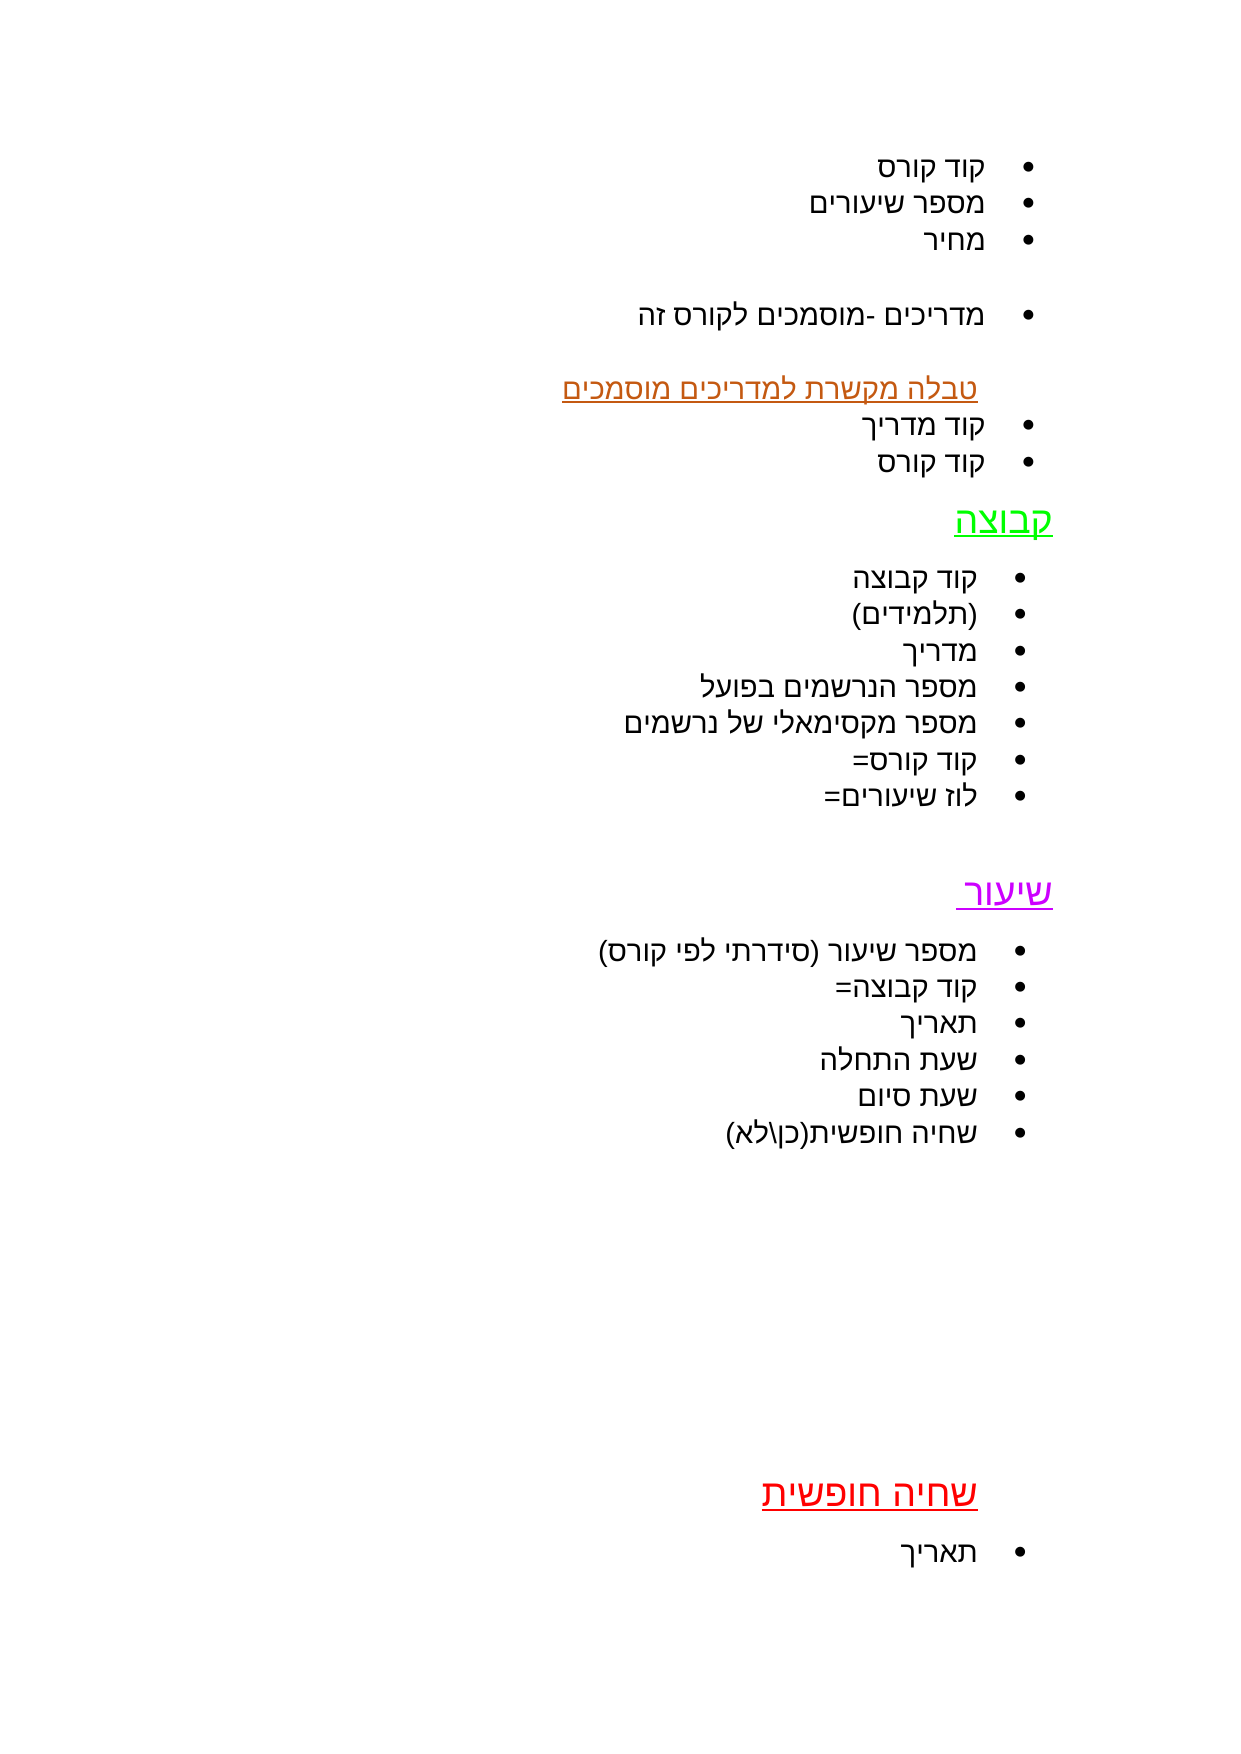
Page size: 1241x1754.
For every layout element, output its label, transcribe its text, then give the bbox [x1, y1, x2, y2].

list קוד קבוצה [187, 561, 1015, 595]
list מדריך [187, 634, 1015, 667]
list שעת סיום [187, 1079, 1015, 1113]
text שיעור [187, 871, 1053, 914]
list מספר מקסימאלי של נרשמים [187, 706, 1015, 740]
list תאריך [187, 1535, 1015, 1569]
list קוד קורס= [187, 743, 1015, 777]
list לוז שיעורים= [187, 779, 1015, 813]
list (תלמידים) [187, 597, 1015, 631]
list תאריך [187, 1007, 1015, 1040]
list קוד קורס [187, 445, 1023, 478]
text קבוצה [187, 498, 1053, 541]
list מספר שיעור (סידרתי לפי קורס) [187, 934, 1015, 968]
list קוד קורס [187, 150, 1023, 184]
list שחיה חופשית(כן\לא) [187, 1116, 1015, 1149]
list קוד קבוצה= [187, 970, 1015, 1004]
list שעת התחלה [187, 1043, 1015, 1077]
list קוד מדריך [187, 408, 1023, 442]
list מספר הנרשמים בפועל [187, 670, 1015, 704]
list מדריכים -מוסמכים לקורס זה [187, 297, 1023, 331]
list מחיר [187, 223, 1023, 256]
list טבלה מקשרת למדריכים מוסמכים [187, 372, 978, 406]
list מספר שיעורים [187, 186, 1023, 220]
text שחיה חופשית [187, 1472, 1053, 1515]
